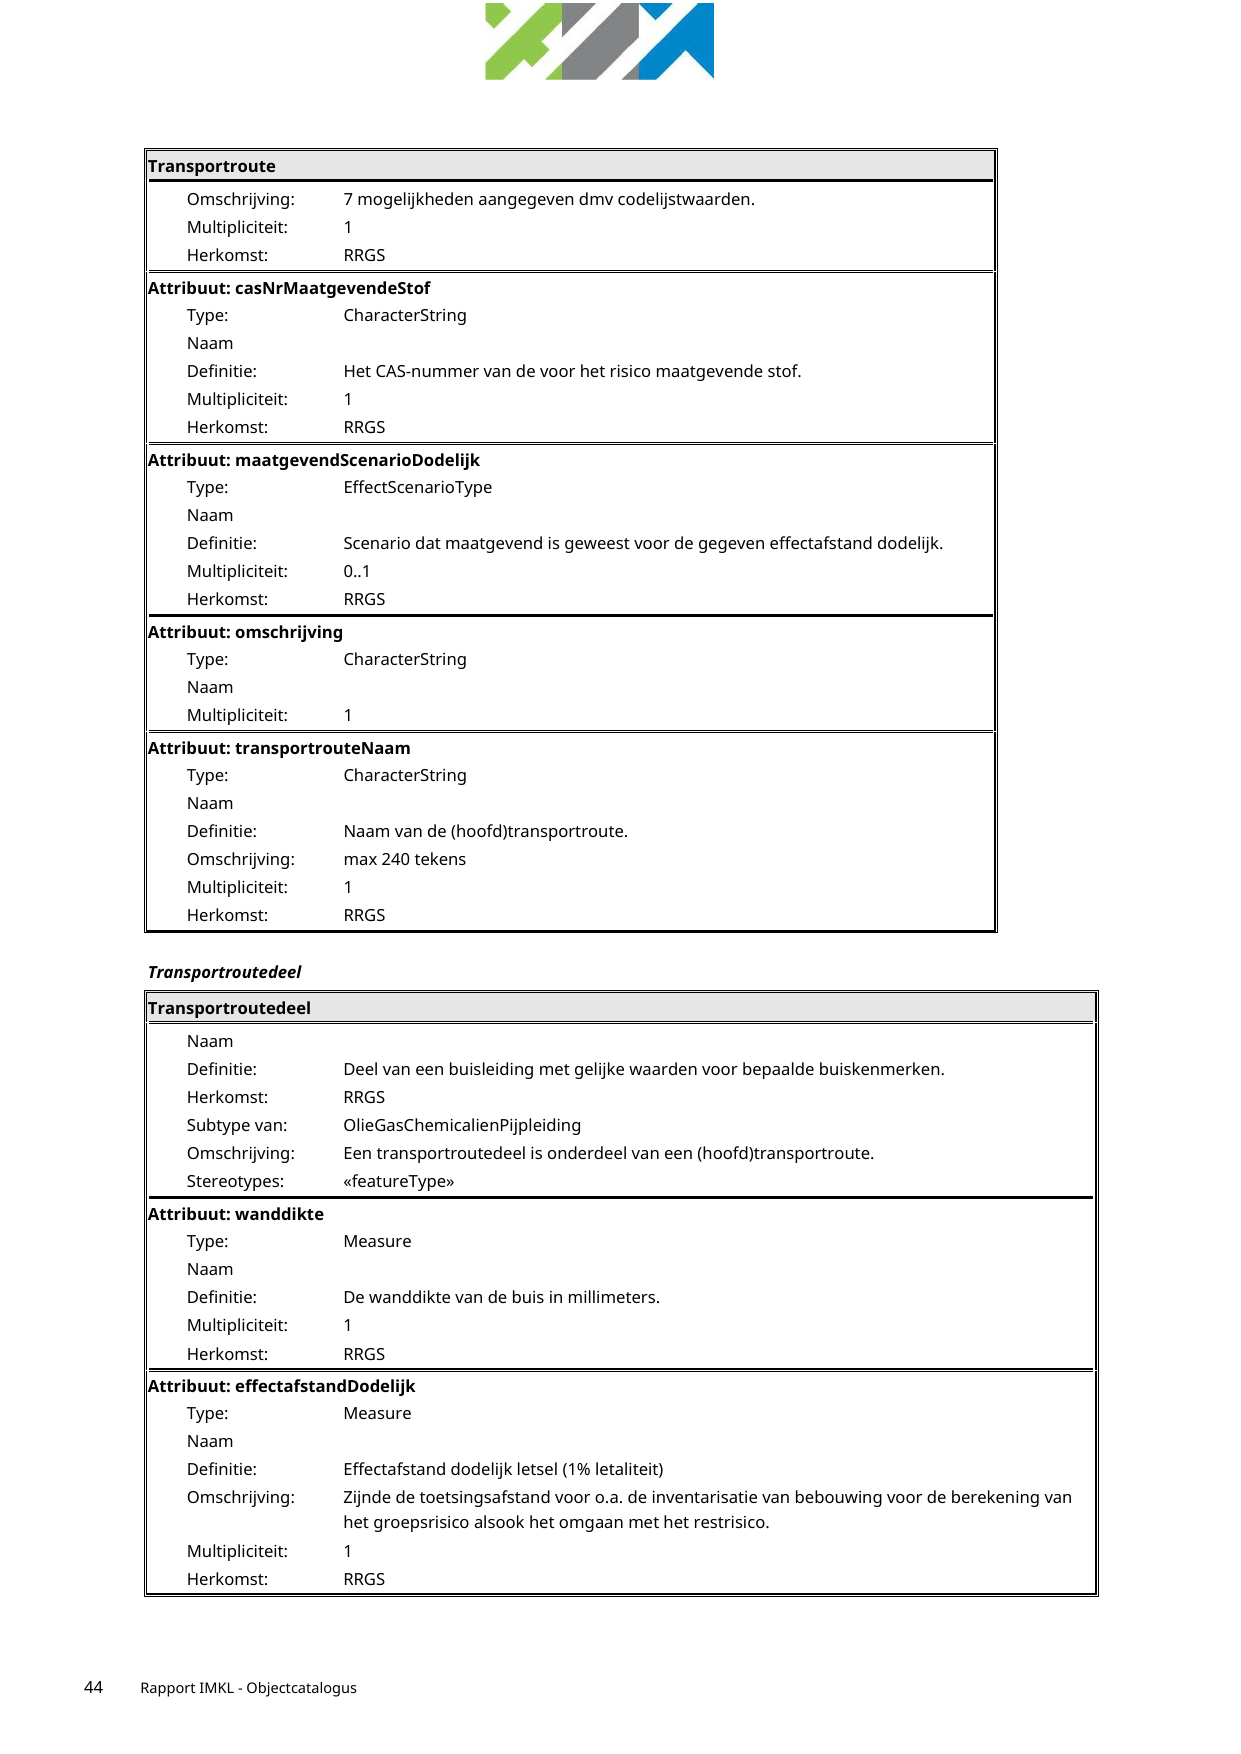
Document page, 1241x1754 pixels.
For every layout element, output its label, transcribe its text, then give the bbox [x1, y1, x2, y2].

subtitle Transportroutedeel [148, 958, 1093, 983]
table_cell Attribuut: casNrMaatgevendeStof [145, 270, 996, 442]
table_cell Attribuut: maatgevendScenarioDodelijk [145, 442, 996, 614]
table_cell Attribuut: omschrijving [147, 614, 994, 730]
table_cell Attribuut: transportrouteNaam [145, 730, 996, 930]
picture [656, 50, 714, 80]
picture [485, 3, 697, 80]
table_header Transportroute [147, 151, 994, 179]
table_cell Attribuut: effectafstandDodelijk [147, 1368, 1096, 1593]
table_header Transportroutedeel [147, 993, 1095, 1021]
table_cell Attribuut: wanddikte [147, 1196, 1095, 1368]
table_cell [145, 1021, 1097, 1196]
table_cell Attribuut: buisleidingtype [147, 179, 994, 270]
